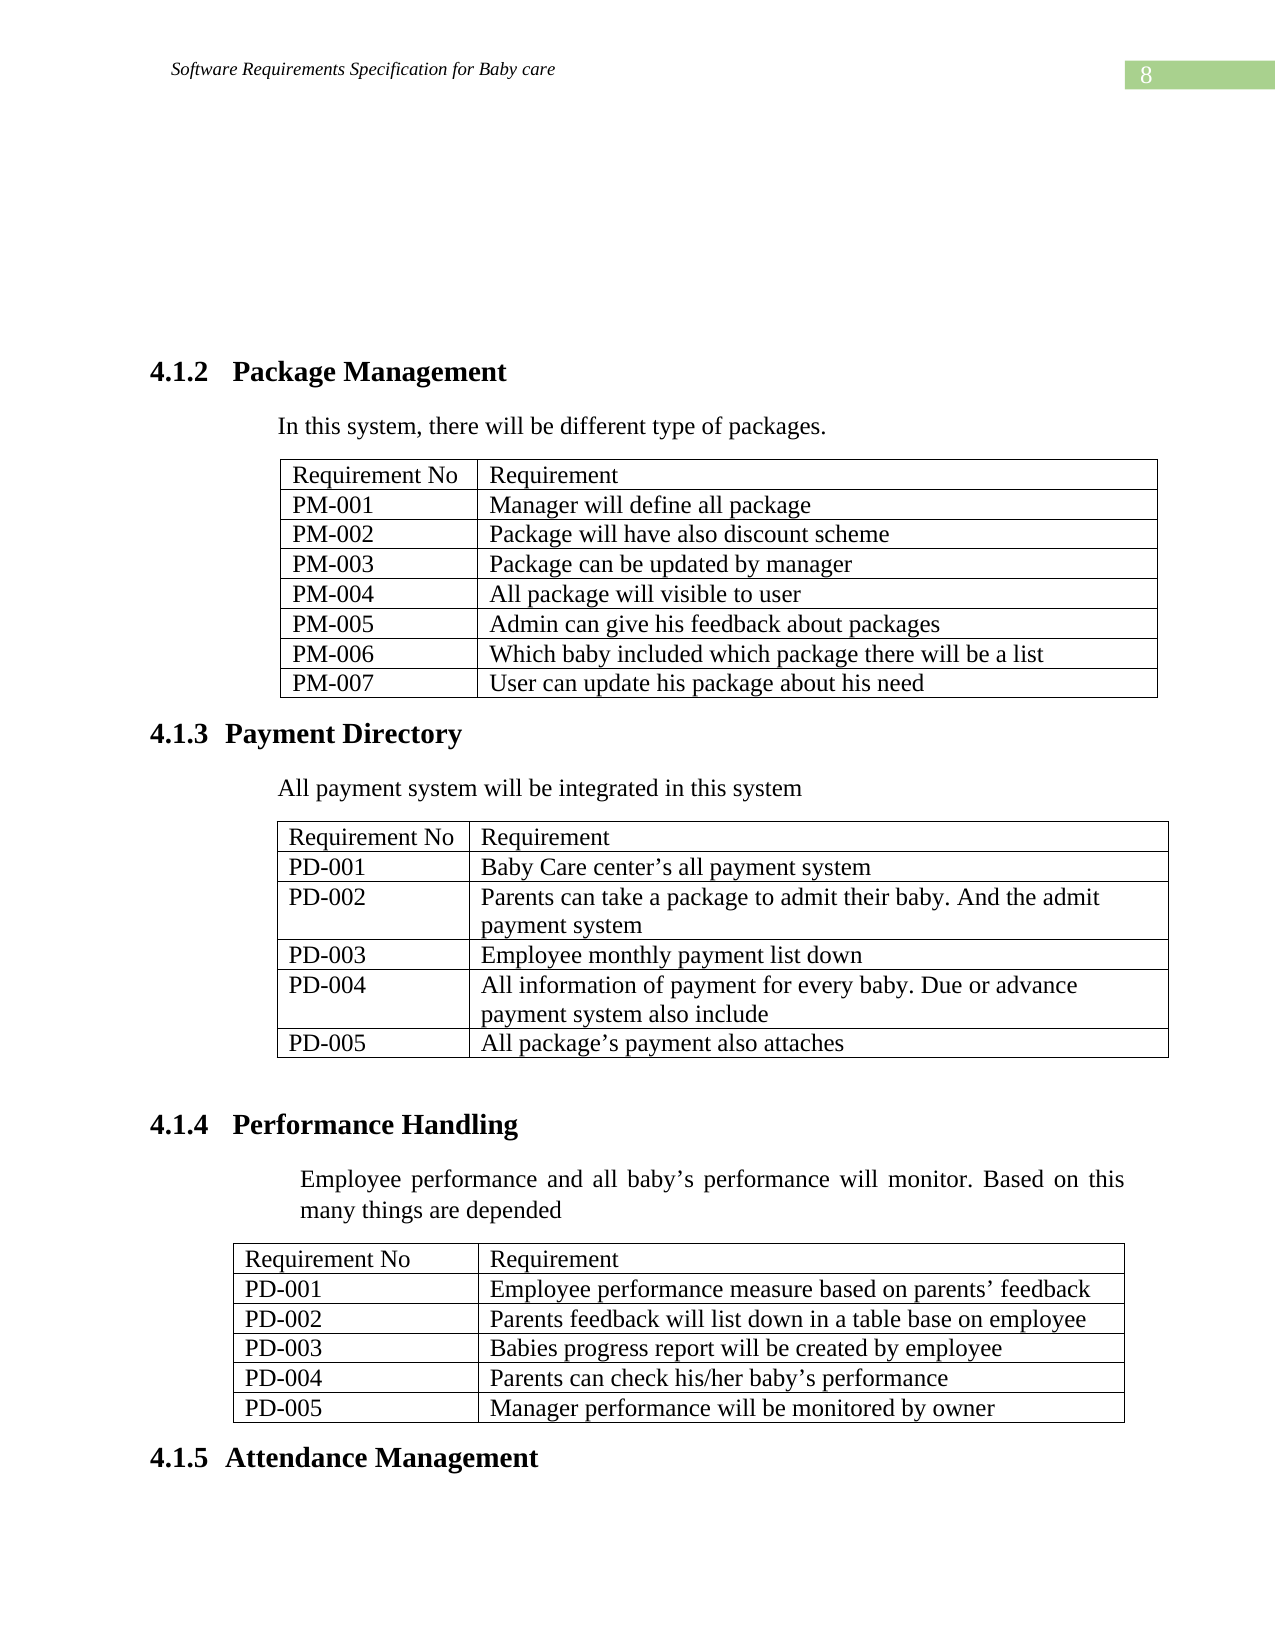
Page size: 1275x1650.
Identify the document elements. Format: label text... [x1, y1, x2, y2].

table_cell PD-005 [234, 1393, 478, 1422]
table_cell Manager will define all package [478, 490, 1157, 518]
text Employee performance and all baby’s performance will monitor. Based on this many things are depended [300, 1164, 1125, 1224]
list In this system, there will be different type of packages. [240, 411, 1125, 440]
table_cell Which baby included which package there will be a list [478, 639, 1157, 667]
table_cell All information of payment for every baby. Due or advance payment system also include [470, 970, 1168, 1027]
table_cell PM-004 [281, 579, 477, 608]
table_cell Employee performance measure based on parents’ feedback [479, 1274, 1124, 1303]
table_cell All package will visible to user [478, 579, 1157, 608]
table_cell PM-003 [281, 549, 477, 578]
subtitle Package Management [150, 361, 1125, 386]
table_cell Employee monthly payment list down [470, 940, 1168, 969]
table_cell Manager performance will be monitored by owner [479, 1393, 1124, 1422]
table_cell Parents feedback will list down in a table base on employee [479, 1304, 1124, 1332]
table_cell PD-003 [234, 1334, 478, 1362]
table_header Requirement [470, 822, 1168, 851]
table_cell PD-004 [234, 1363, 478, 1392]
table_header Requirement No [278, 822, 469, 851]
subtitle Attendance Management [150, 1448, 1125, 1473]
table_cell PM-007 [281, 669, 477, 697]
table_cell PD-002 [278, 882, 469, 939]
table_cell PD-004 [278, 970, 469, 1027]
table_cell PM-005 [281, 609, 477, 638]
table_header Requirement No [281, 460, 477, 489]
table_cell PD-005 [278, 1029, 469, 1057]
table_cell PD-001 [278, 852, 469, 881]
table_cell PD-002 [234, 1304, 478, 1332]
table_cell Admin can give his feedback about packages [478, 609, 1157, 638]
table_cell All package’s payment also attaches [470, 1029, 1168, 1057]
table_cell Package will have also discount scheme [478, 520, 1157, 548]
table_header Requirement No [234, 1244, 478, 1273]
table_cell User can update his package about his need [478, 669, 1157, 697]
list All payment system will be integrated in this system [240, 773, 1125, 802]
table_cell Babies progress report will be created by employee [479, 1334, 1124, 1362]
table_cell PM-006 [281, 639, 477, 667]
table_cell Parents can take a package to admit their baby. And the admit payment system [470, 882, 1168, 939]
subtitle Performance Handling [150, 1114, 1125, 1139]
table_cell Package can be updated by manager [478, 549, 1157, 578]
subtitle Payment Directory [150, 723, 1125, 748]
table_header Requirement [478, 460, 1157, 489]
table_cell PM-001 [281, 490, 477, 518]
table_cell PD-001 [234, 1274, 478, 1303]
table_cell PM-002 [281, 520, 477, 548]
table_header Requirement [479, 1244, 1124, 1273]
table_cell Parents can check his/her baby’s performance [479, 1363, 1124, 1392]
table_cell Baby Care center’s all payment system [470, 852, 1168, 881]
table_cell PD-003 [278, 940, 469, 969]
